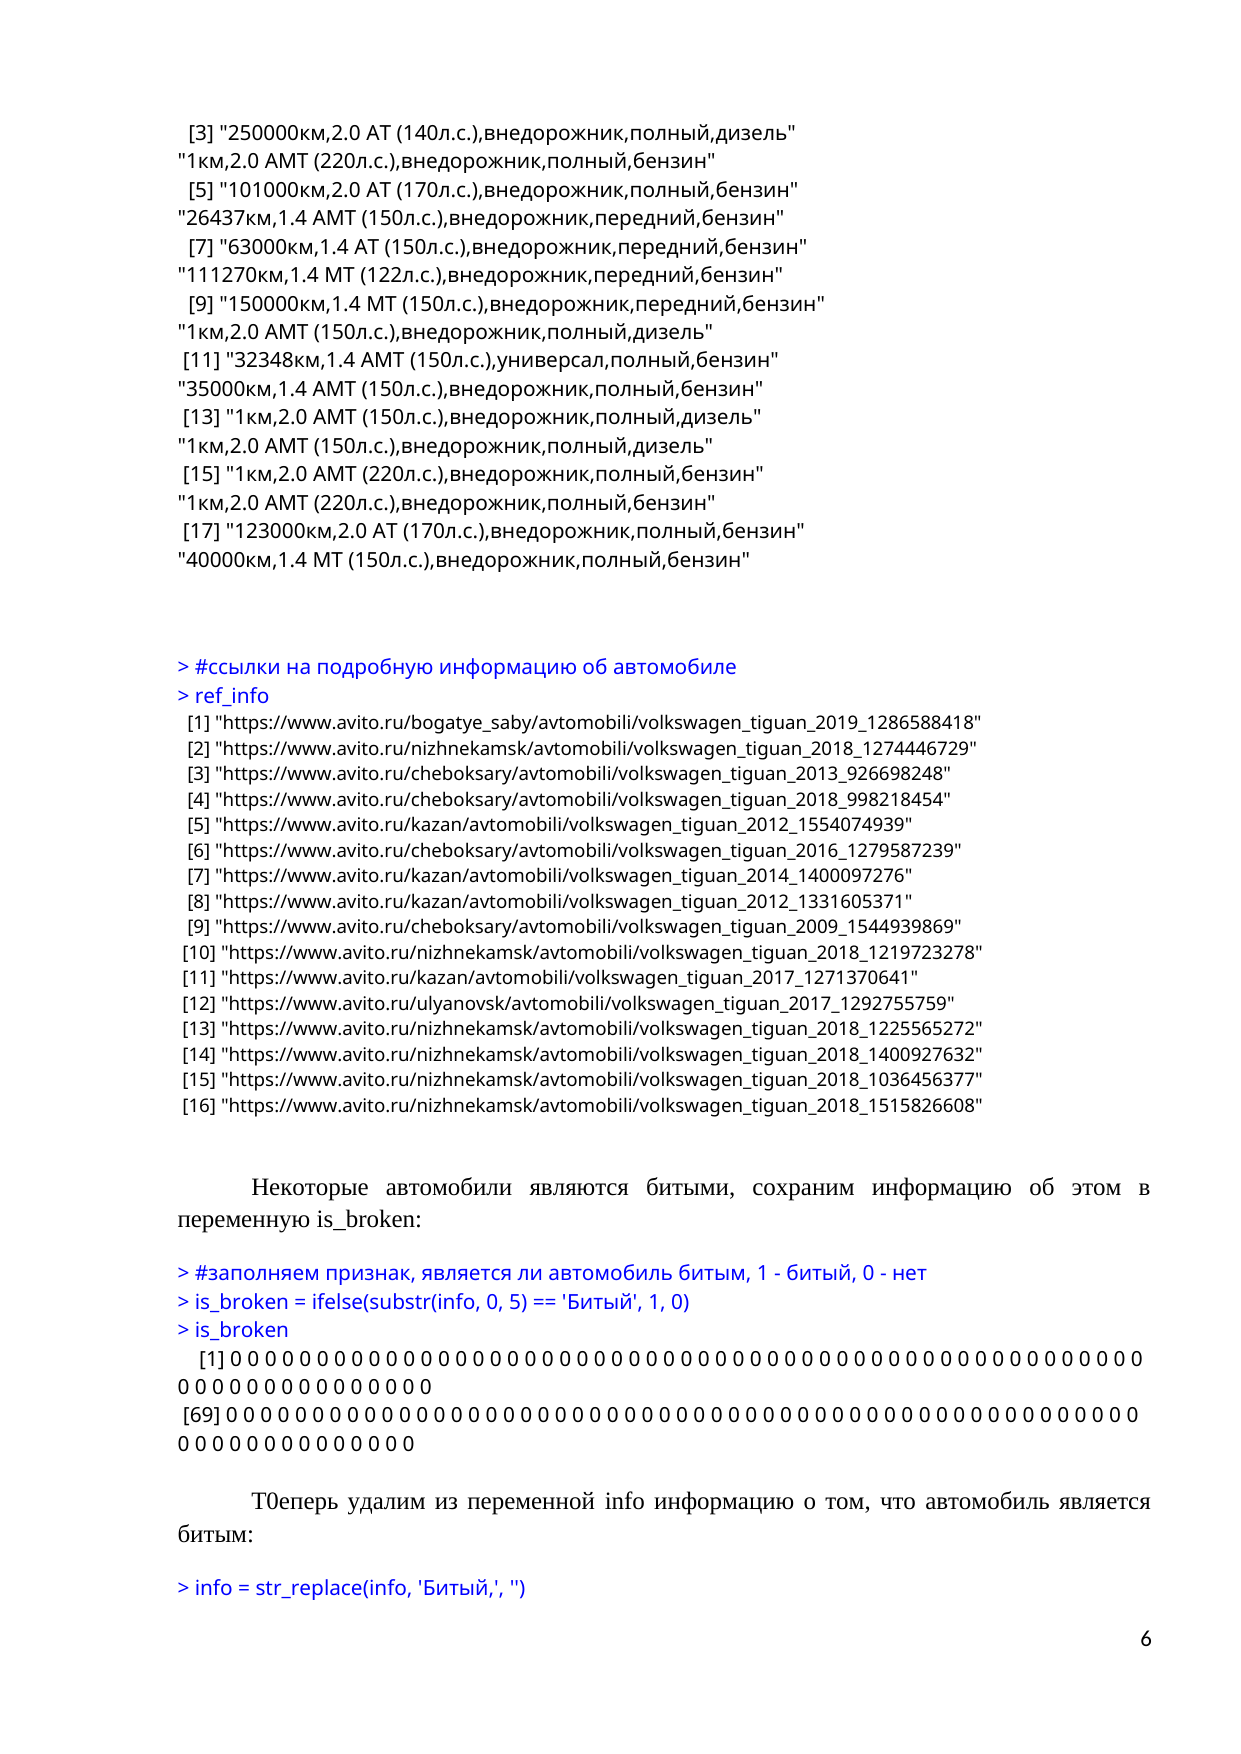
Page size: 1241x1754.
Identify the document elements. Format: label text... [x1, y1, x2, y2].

text [8] "https://www.avito.ru/kazan/avtomobili/volkswagen_tiguan_2012_1331605371" [177, 888, 1152, 913]
text [11] "32348км,1.4 AMT (150л.с.),универсал,полный,бензин" "35000км,1.4 AMT (150л.с.),внедорожник,полный,бензин" [177, 346, 1152, 402]
text [6] "https://www.avito.ru/cheboksary/avtomobili/volkswagen_tiguan_2016_1279587239" [177, 837, 1152, 862]
text [11] "https://www.avito.ru/kazan/avtomobili/volkswagen_tiguan_2017_1271370641" [177, 964, 1152, 990]
text [69] 0 0 0 0 0 0 0 0 0 0 0 0 0 0 0 0 0 0 0 0 0 0 0 0 0 0 0 0 0 0 0 0 0 0 0 0 0 0 0 0 0 0 0 0 0 0 0 0 0 0 0 0 0 0 0 0 0 0 0 0 0 0 0 0 0 0 0 [177, 1401, 1152, 1457]
text [17] "123000км,2.0 AT (170л.с.),внедорожник,полный,бензин" "40000км,1.4 MT (150л.с.),внедорожник,полный,бензин" [177, 516, 1152, 573]
text [7] "https://www.avito.ru/kazan/avtomobili/volkswagen_tiguan_2014_1400097276" [177, 862, 1152, 888]
text [2] "https://www.avito.ru/nizhnekamsk/avtomobili/volkswagen_tiguan_2018_1274446729" [177, 735, 1152, 760]
text [9] "https://www.avito.ru/cheboksary/avtomobili/volkswagen_tiguan_2009_1544939869" [177, 913, 1152, 939]
text [5] "101000км,2.0 AT (170л.с.),внедорожник,полный,бензин" "26437км,1.4 AMT (150л.с.),внедорожник,передний,бензин" [177, 175, 1152, 232]
text > is_broken [177, 1315, 1152, 1344]
text > ref_info [177, 681, 1152, 709]
text [16] "https://www.avito.ru/nizhnekamsk/avtomobili/volkswagen_tiguan_2018_1515826608" [177, 1092, 1152, 1118]
text [10] "https://www.avito.ru/nizhnekamsk/avtomobili/volkswagen_tiguan_2018_1219723278" [177, 939, 1152, 964]
text [3] "250000км,2.0 AT (140л.с.),внедорожник,полный,дизель" "1км,2.0 AMT (220л.с.),внедорожник,полный,бензин" [177, 118, 1152, 175]
text [15] "https://www.avito.ru/nizhnekamsk/avtomobili/volkswagen_tiguan_2018_1036456377" [177, 1067, 1152, 1092]
text > is_broken = ifelse(substr(info, 0, 5) == 'Битый', 1, 0) [177, 1287, 1152, 1315]
text [3] "https://www.avito.ru/cheboksary/avtomobili/volkswagen_tiguan_2013_926698248" [177, 760, 1152, 786]
text [13] "https://www.avito.ru/nizhnekamsk/avtomobili/volkswagen_tiguan_2018_1225565272" [177, 1016, 1152, 1041]
text [7] "63000км,1.4 AT (150л.с.),внедорожник,передний,бензин" "111270км,1.4 MT (122л.с.),внедорожник,передний,бензин" [177, 232, 1152, 289]
text Некоторые автомобили являются битыми, сохраним информацию об этом в переменную is_broken: [177, 1172, 1152, 1233]
text [14] "https://www.avito.ru/nizhnekamsk/avtomobili/volkswagen_tiguan_2018_1400927632" [177, 1041, 1152, 1067]
text [1] "https://www.avito.ru/bogatye_saby/avtomobili/volkswagen_tiguan_2019_1286588418" [177, 709, 1152, 735]
text > #ccылки на подробную информацию об автомобиле [177, 652, 1152, 681]
text [9] "150000км,1.4 MT (150л.с.),внедорожник,передний,бензин" "1км,2.0 AMT (150л.с.),внедорожник,полный,дизель" [177, 289, 1152, 346]
text > #заполняем признак, является ли автомобиль битым, 1 - битый, 0 - нет [177, 1258, 1152, 1287]
text [4] "https://www.avito.ru/cheboksary/avtomobili/volkswagen_tiguan_2018_998218454" [177, 786, 1152, 811]
text Т0еперь удалим из переменной info информацию о том, что автомобиль является битым: [177, 1486, 1152, 1548]
text > info = str_replace(info, 'Битый,', '') [177, 1573, 1152, 1602]
text [13] "1км,2.0 AMT (150л.с.),внедорожник,полный,дизель" "1км,2.0 AMT (150л.с.),внедорожник,полный,дизель" [177, 402, 1152, 459]
text [12] "https://www.avito.ru/ulyanovsk/avtomobili/volkswagen_tiguan_2017_1292755759" [177, 990, 1152, 1016]
text [1] 0 0 0 0 0 0 0 0 0 0 0 0 0 0 0 0 0 0 0 0 0 0 0 0 0 0 0 0 0 0 0 0 0 0 0 0 0 0 0 0 0 0 0 0 0 0 0 0 0 0 0 0 0 0 0 0 0 0 0 0 0 0 0 0 0 0 0 0 [177, 1344, 1152, 1401]
text [15] "1км,2.0 AMT (220л.с.),внедорожник,полный,бензин" "1км,2.0 AMT (220л.с.),внедорожник,полный,бензин" [177, 459, 1152, 516]
text [5] "https://www.avito.ru/kazan/avtomobili/volkswagen_tiguan_2012_1554074939" [177, 811, 1152, 837]
